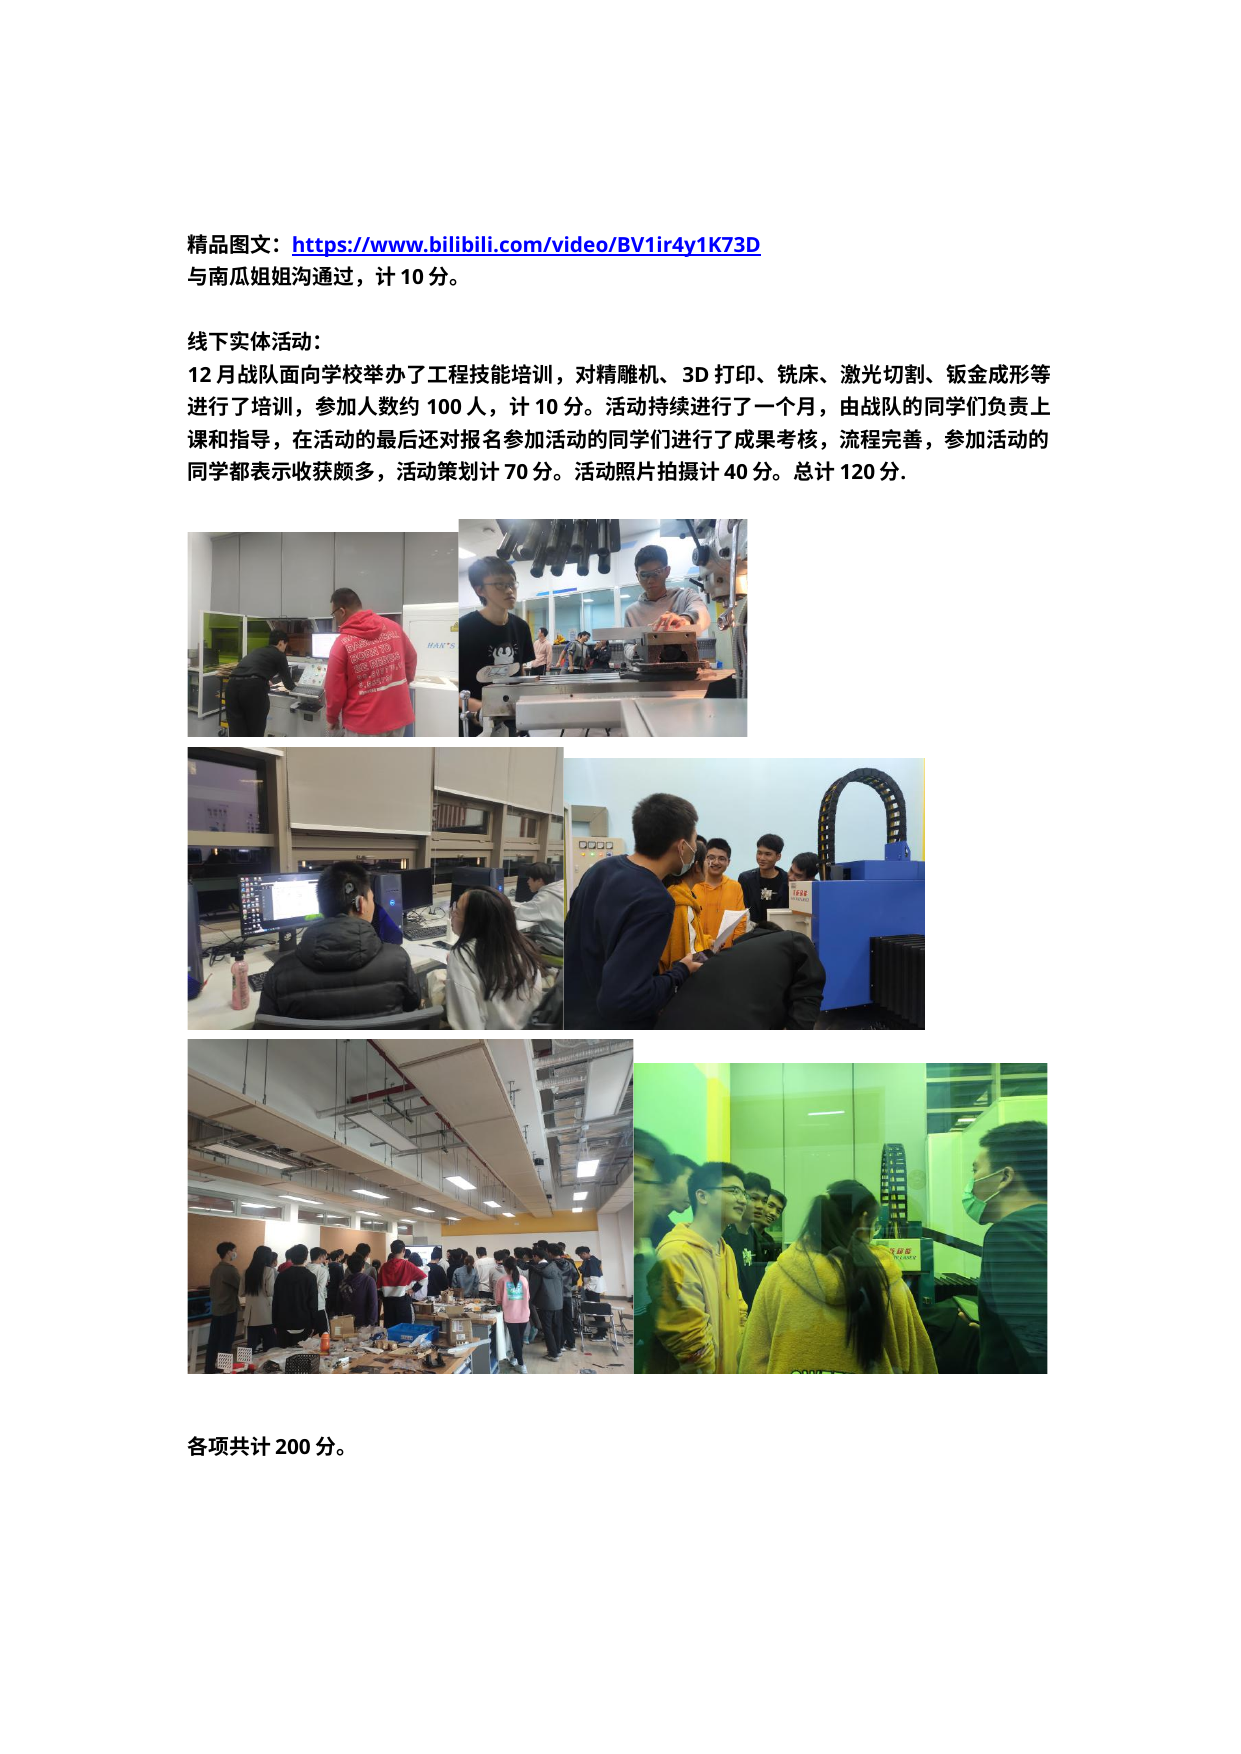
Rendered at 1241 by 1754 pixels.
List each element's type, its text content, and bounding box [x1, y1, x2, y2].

text 与南瓜姐姐沟通过，计10分。 [187, 259, 1053, 292]
text 12月战队面向学校举办了工程技能培训，对精雕机、3D打印、铣床、激光切割、钣金成形等进行了培训，参加人数约100人，计10分。活动持续进行了一个月，由战队的同学们负责上课和指导，在活动的最后还对报名参加活动的同学们进行了成果考核，流程完善，参加活动的同学都表示收获颇多，活动策划计70分。活动照片拍摄计40分。总计120分. [187, 357, 1053, 487]
picture [187, 1039, 1048, 1374]
text 精品图文：https://www.bilibili.com/video/BV1ir4y1K73D [187, 227, 1053, 259]
text 各项共计200分。 [187, 1429, 1053, 1462]
picture [187, 747, 925, 1030]
text 线下实体活动： [187, 324, 1053, 357]
picture [187, 519, 748, 737]
